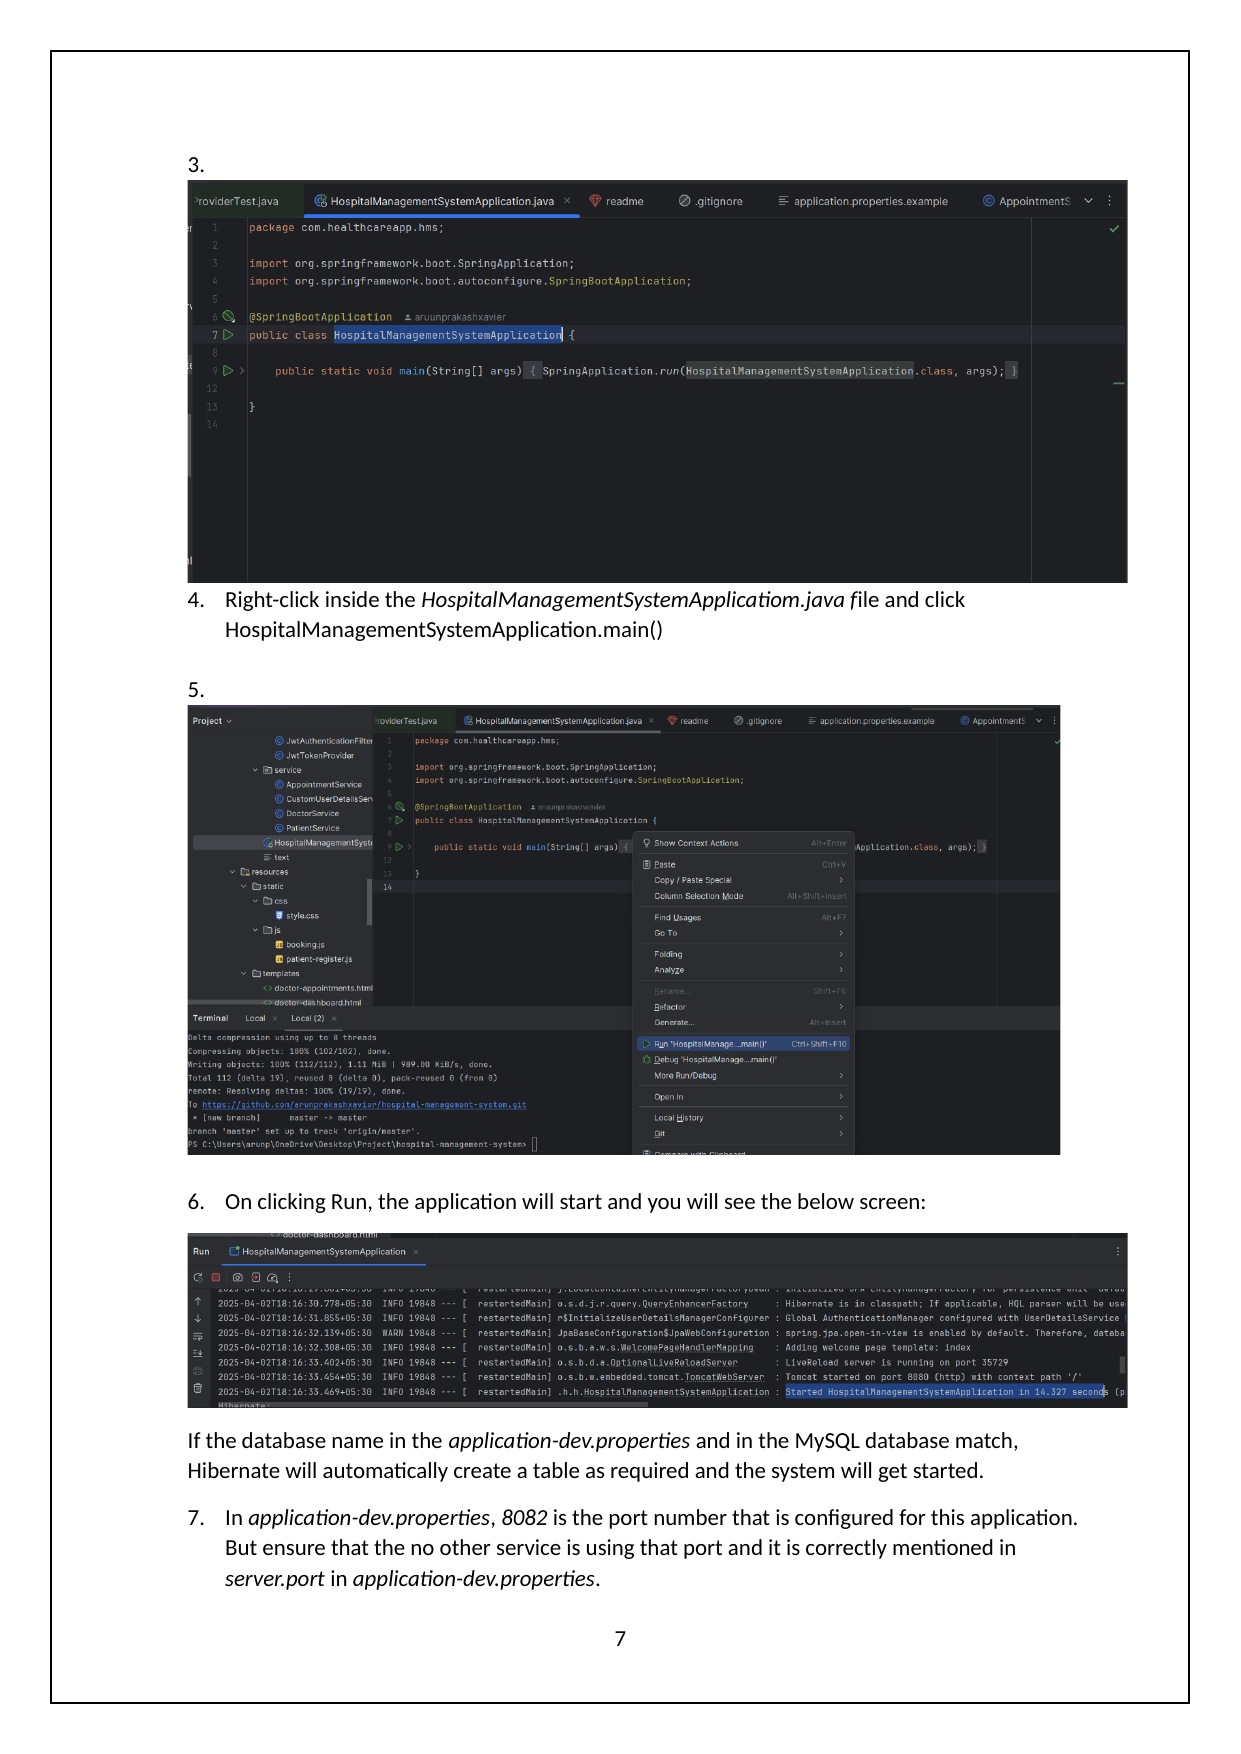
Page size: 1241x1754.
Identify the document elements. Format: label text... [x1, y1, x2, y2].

picture [187, 705, 1061, 1155]
list Right-click inside the HospitalManagementSystemApplicatiom.java file and click HospitalManagementSystemApplication.main() [187, 585, 1090, 673]
text If the database name in the application-dev.properties and in the MySQL database match, Hibernate will automatically create a table as required and the system will get started. [187, 1426, 1090, 1484]
list On clicking Run, the application will start and you will see the below screen: [187, 1187, 1090, 1215]
picture [187, 1233, 1128, 1408]
picture [187, 180, 1128, 583]
list In application-dev.properties, 8082 is the port number that is configured for this application. But ensure that the no other service is using that port and it is correctly mentioned in server.port in application-dev.properties. [187, 1503, 1090, 1592]
